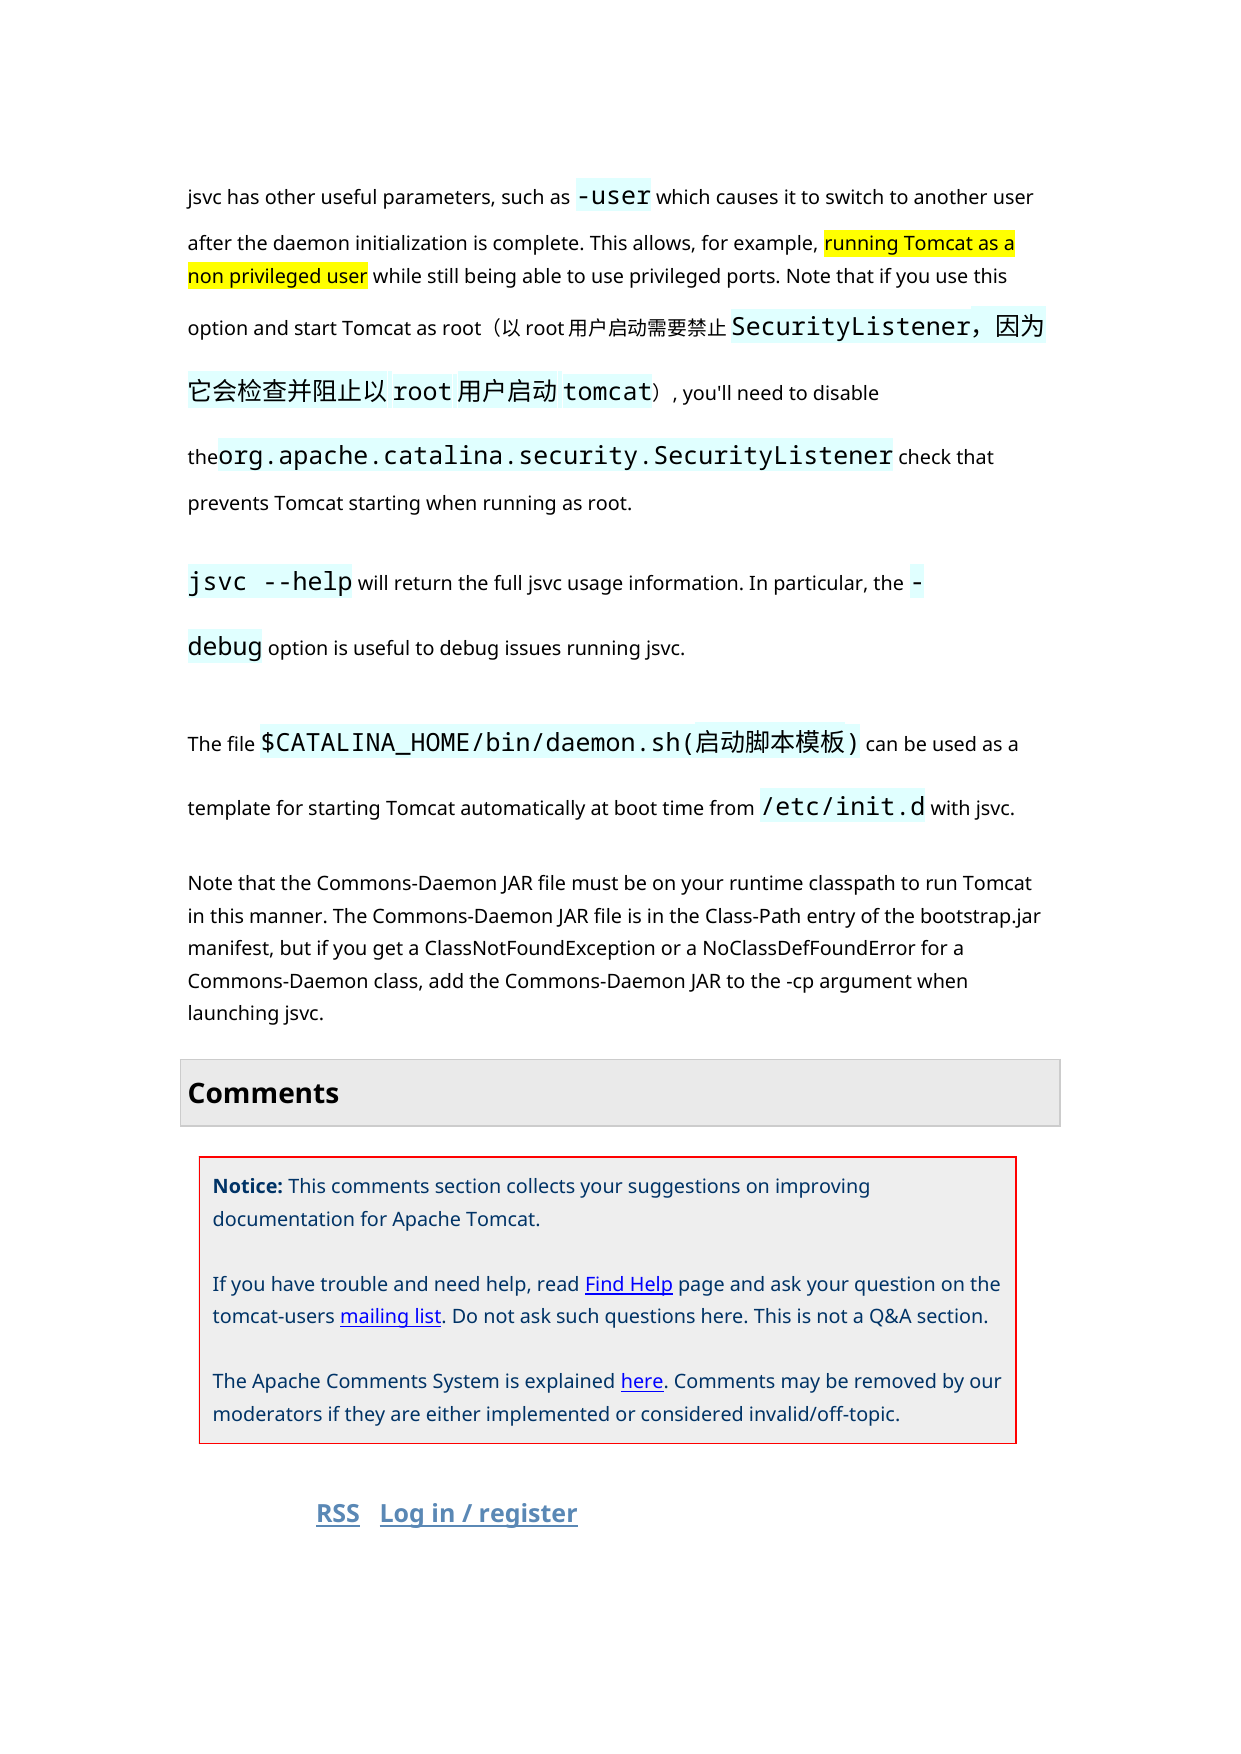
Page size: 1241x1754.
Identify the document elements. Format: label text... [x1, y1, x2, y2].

text Note that the Commons-Daemon JAR file must be on your runtime classpath to run Tomcat in this manner. The Commons-Daemon JAR file is in the Class-Path entry of the bootstrap.jar manifest, but if you get a ClassNotFoundException or a NoClassDefFoundError for a Commons-Daemon class, add the Commons-Daemon JAR to the -cp argument when launching jsvc. [187, 867, 1053, 1029]
text Notice: This comments section collects your suggestions on improving documentation for Apache Tomcat. If you have trouble and need help, read Find Help page and ask your question on the tomcat-users mailing list. Do not ask such questions here. This is not a Q&A section. The Apache Comments System is explained here. Comments may be removed by our moderators if they are either implemented or considered invalid/off-topic. [200, 1158, 1015, 1443]
subtitle RSS Log in / register [187, 1469, 1053, 1534]
text jsvc has other useful parameters, such as -user which causes it to switch to another user after the daemon initialization is complete. This allows, for example, running Tomcat as a non privileged user while still being able to use privileged ports. Note that if you use this option and start Tomcat as root（以root用户启动需要禁止SecurityListener，因为它会检查并阻止以root用户启动tomcat）, you'll need to disable theorg.apache.catalina.security.SecurityListener check that prevents Tomcat starting when running as root. [187, 162, 1053, 519]
subtitle Comments [181, 1060, 1059, 1125]
text jsvc --help will return the full jsvc usage information. In particular, the -debug option is useful to debug issues running jsvc. [187, 549, 1053, 679]
text The file $CATALINA_HOME/bin/daemon.sh(启动脚本模板) can be used as a template for starting Tomcat automatically at boot time from /etc/init.d with jsvc. [187, 708, 1053, 838]
